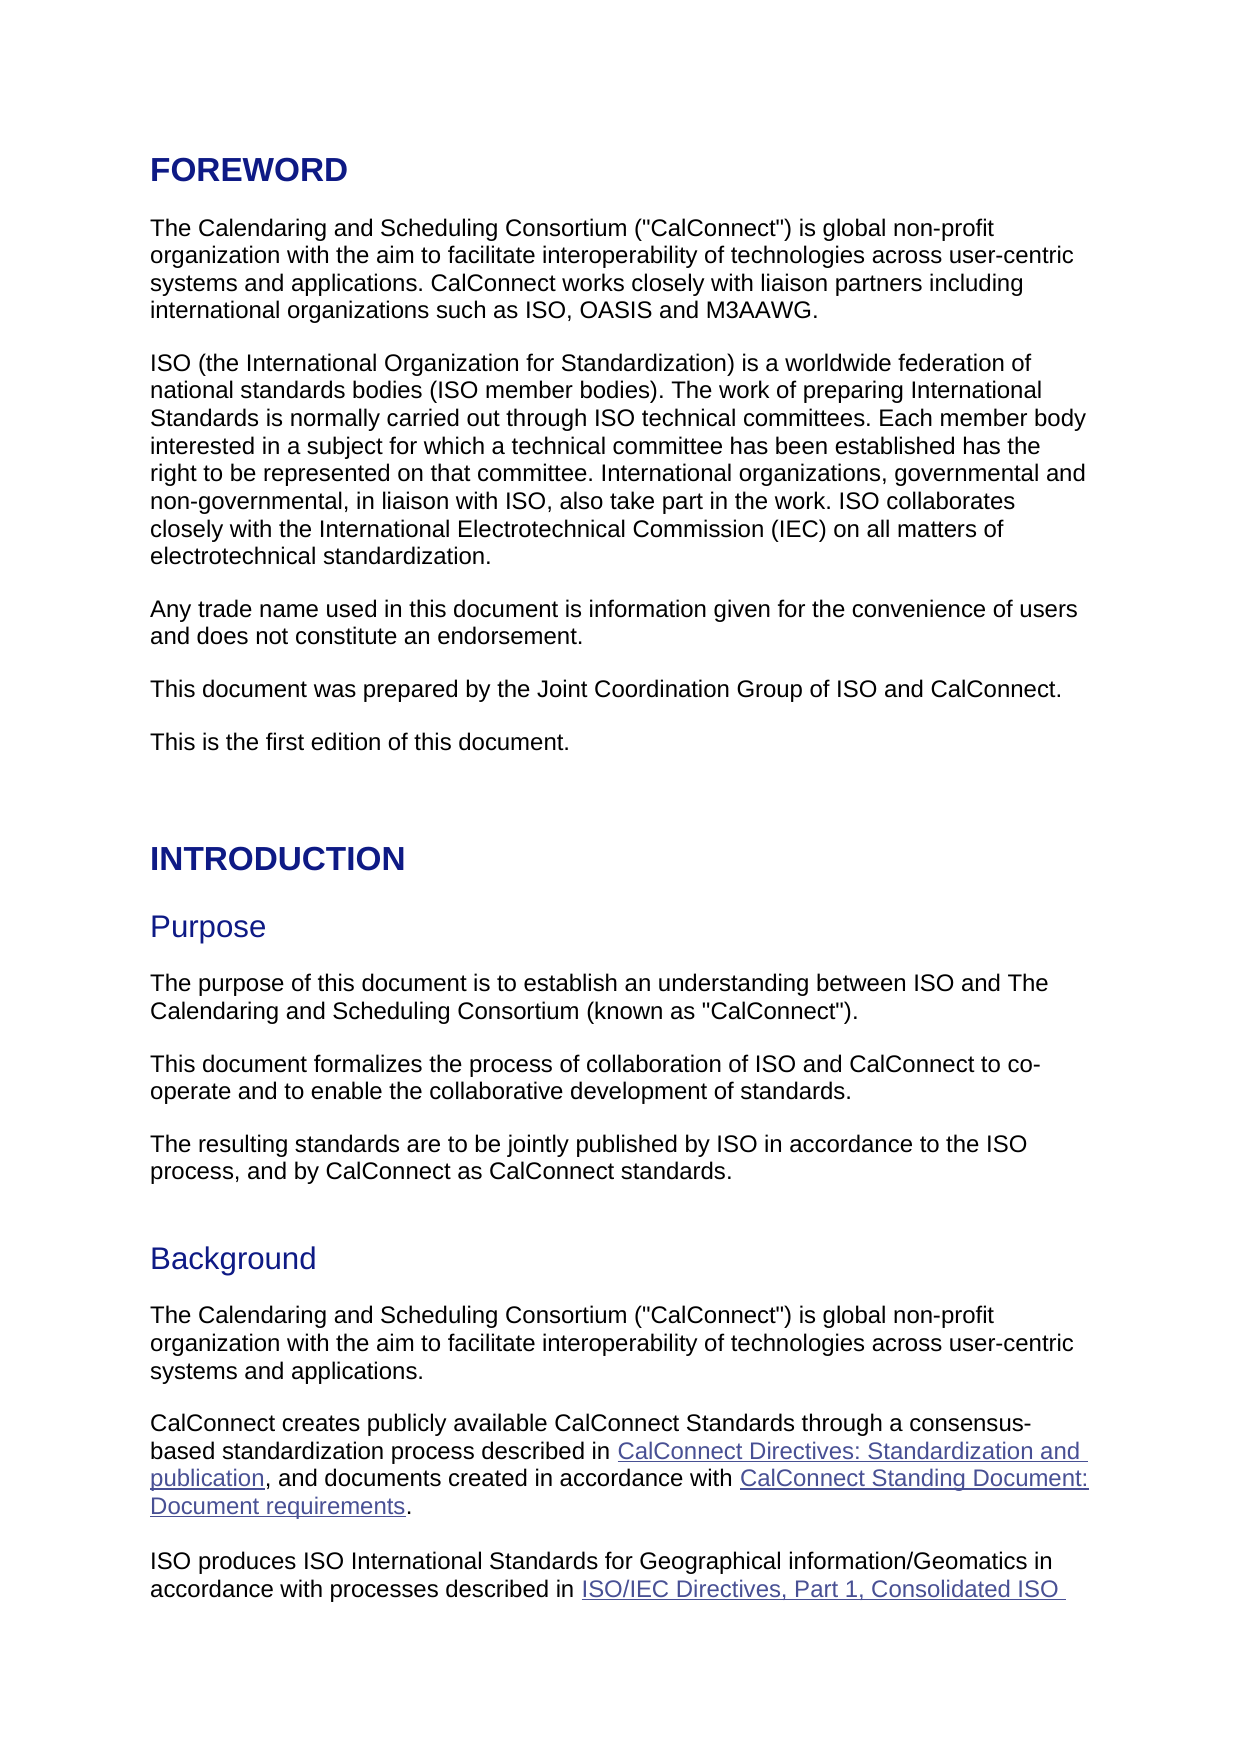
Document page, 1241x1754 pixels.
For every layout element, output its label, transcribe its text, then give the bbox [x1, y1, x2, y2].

text This is the first edition of this document. [150, 727, 1090, 755]
text INTRODUCTION [150, 839, 1090, 878]
text Purpose [150, 908, 1090, 944]
text The Calendaring and Scheduling Consortium ("CalConnect") is global non-profit organization with the aim to facilitate interoperability of technologies across user-centric systems and applications. CalConnect works closely with liaison partners including international organizations such as ISO, OASIS and M3AAWG. [150, 213, 1090, 324]
text Background [150, 1240, 1090, 1276]
text The purpose of this document is to establish an understanding between ISO and The Calendaring and Scheduling Consortium (known as "CalConnect"). [150, 969, 1090, 1024]
text Any trade name used in this document is information given for the convenience of users and does not constitute an endorsement. [150, 595, 1090, 650]
text CalConnect creates publicly available CalConnect Standards through a consensus-based standardization process described in CalConnect Directives: Standardization and publication, and documents created in accordance with CalConnect Standing Document: Document requirements. [150, 1409, 1090, 1519]
text This document was prepared by the Joint Coordination Group of ISO and CalConnect. [150, 675, 1090, 702]
text ISO (the International Organization for Standardization) is a worldwide federation of national standards bodies (ISO member bodies). The work of preparing International Standards is normally carried out through ISO technical committees. Each member body interested in a subject for which a technical committee has been established has the right to be represented on that committee. International organizations, governmental and non-governmental, in liaison with ISO, also take part in the work. ISO collaborates closely with the International Electrotechnical Commission (IEC) on all matters of electrotechnical standardization. [150, 349, 1090, 570]
text The resulting standards are to be jointly published by ISO in accordance to the ISO process, and by CalConnect as CalConnect standards. [150, 1130, 1090, 1185]
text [150, 1547, 1090, 1602]
text The Calendaring and Scheduling Consortium ("CalConnect") is global non-profit organization with the aim to facilitate interoperability of technologies across user-centric systems and applications. [150, 1301, 1090, 1384]
text FOREWORD [150, 150, 1090, 188]
text This document formalizes the process of collaboration of ISO and CalConnect to co-operate and to enable the collaborative development of standards. [150, 1049, 1090, 1105]
